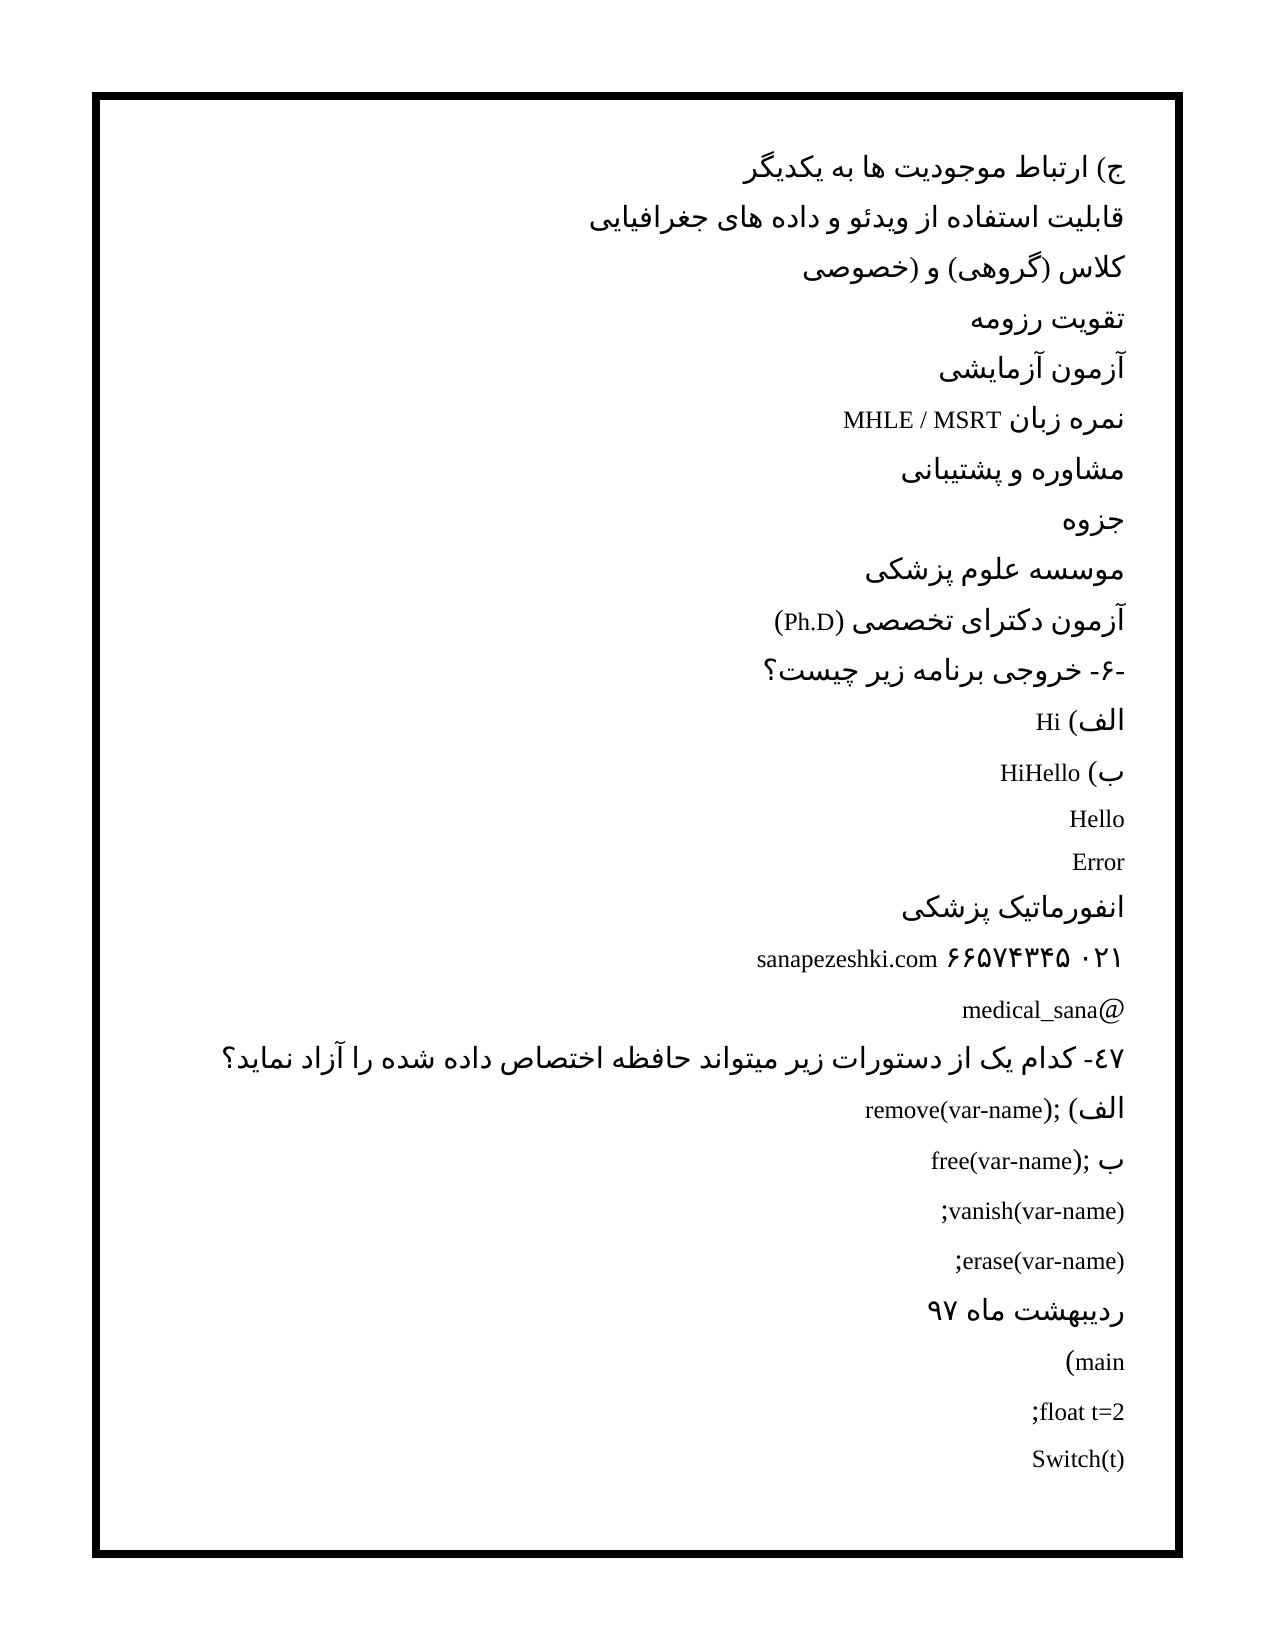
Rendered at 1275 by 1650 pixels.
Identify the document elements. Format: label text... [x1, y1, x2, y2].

text -۶- خروجی برنامه زیر چیست؟ [150, 653, 1125, 687]
text ب ;(free(var-name [150, 1142, 1125, 1175]
text انفورماتیک پزشکی [150, 890, 1125, 924]
text Hello [150, 804, 1125, 833]
text float t=2; [150, 1393, 1125, 1427]
text erase(var-name); [150, 1242, 1125, 1276]
text مشاوره و پشتیبانی [150, 452, 1125, 485]
text ج) ارتباط موجودیت ها به یکدیگر [150, 150, 1125, 183]
text ٤٧- کدام یک از دستورات زیر میتواند حافظه اختصاص داده شده را آزاد نماید؟ [150, 1041, 1125, 1075]
text تقویت رزومه [150, 301, 1125, 334]
text قابلیت استفاده از ویدئو و داده های جغرافیایی [150, 200, 1125, 234]
text main) [150, 1343, 1125, 1377]
text Error [150, 847, 1125, 876]
text @medical_sana [150, 991, 1125, 1024]
text نمره زبان MHLE / MSRT [150, 402, 1125, 435]
text کلاس (گروهی) و (خصوصی [150, 251, 1125, 284]
text ب) HiHello [150, 754, 1125, 787]
text ردیبهشت ماه ۹۷ [150, 1293, 1125, 1326]
text آزمون آزمایشی [150, 351, 1125, 385]
text آزمون دکترای تخصصی (Ph.D) [150, 603, 1125, 636]
text موسسه علوم پزشکی [150, 552, 1125, 586]
text جزوه [150, 502, 1125, 536]
text ۰۲۱ ۶۶۵۷۴۳۴۵ sanapezeshki.com [150, 941, 1125, 974]
text vanish(var-name); [150, 1192, 1125, 1226]
text Switch(t) [150, 1444, 1125, 1472]
text الف) Hi [150, 703, 1125, 737]
text الف) ;(remove(var-name [150, 1092, 1125, 1125]
